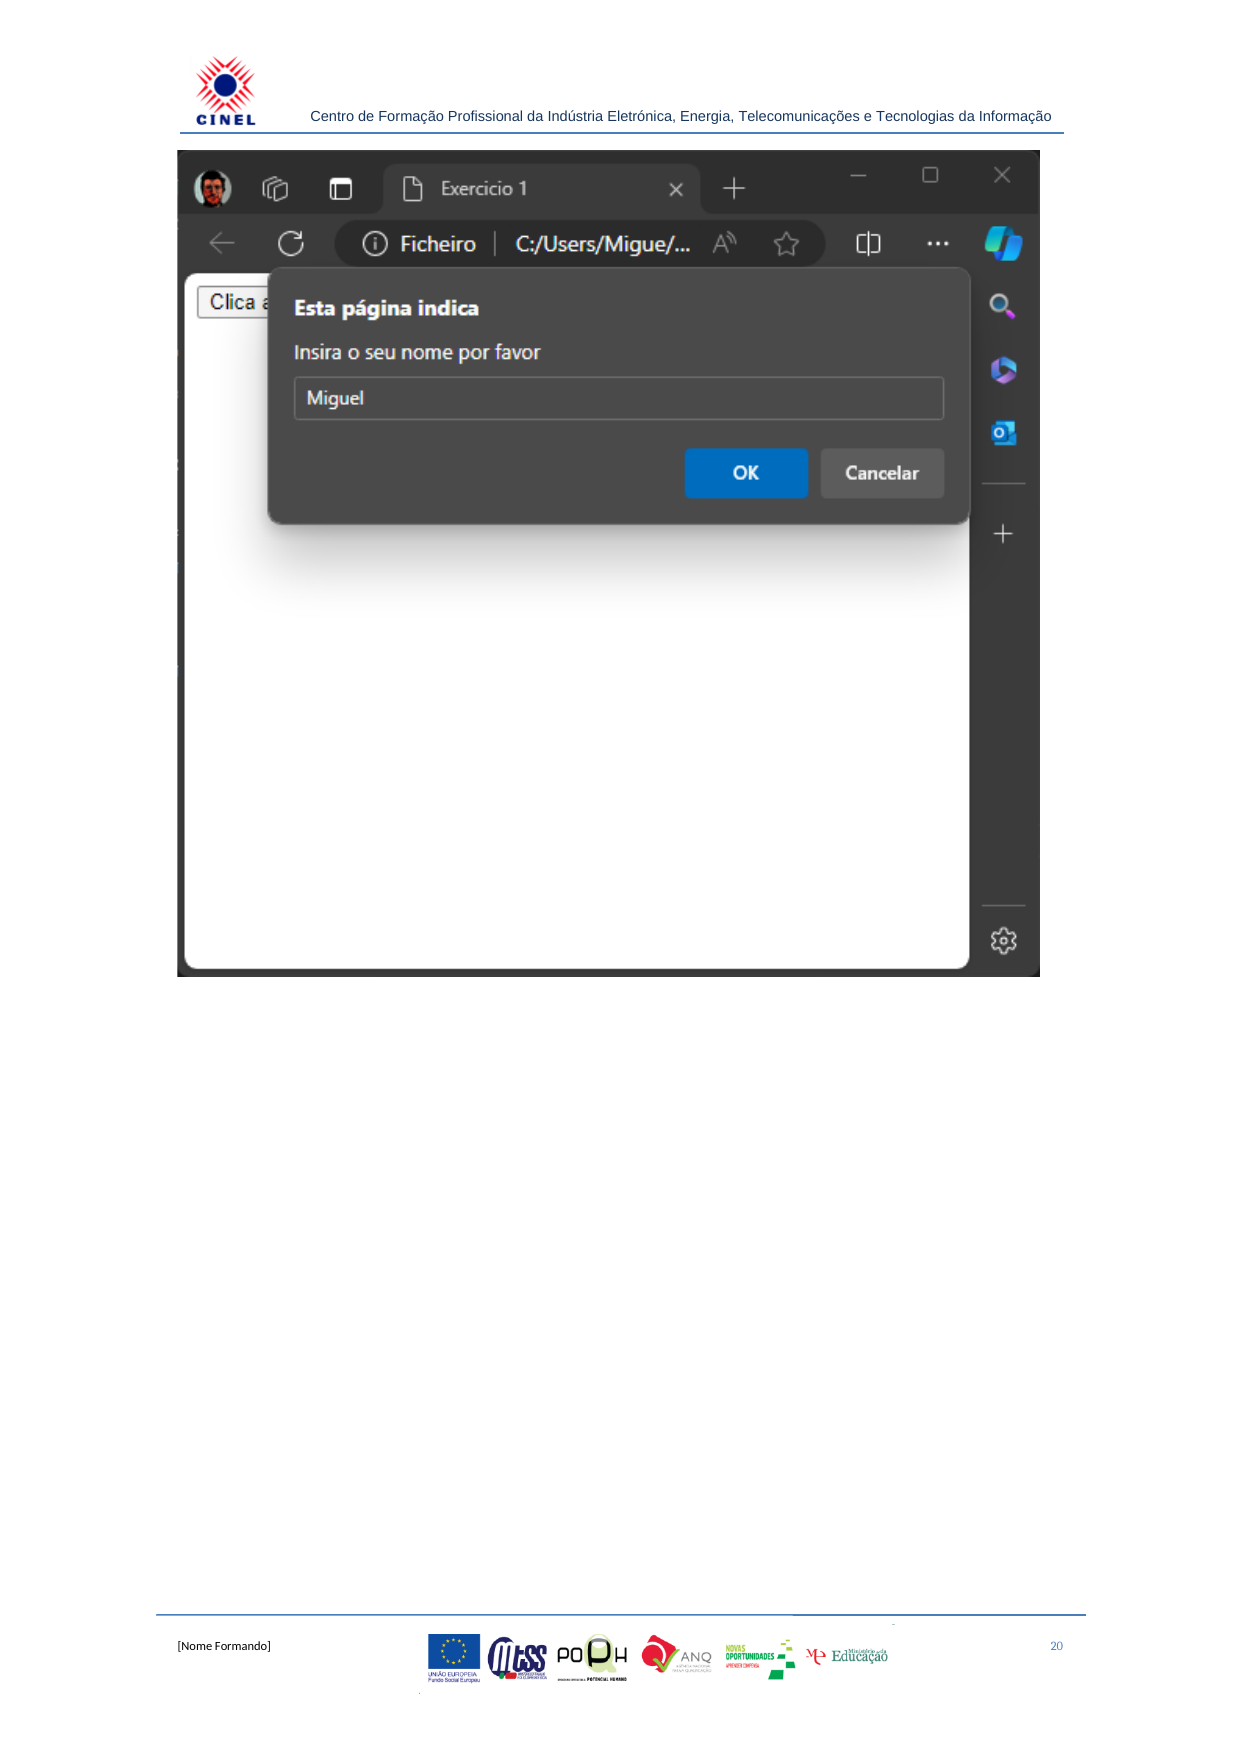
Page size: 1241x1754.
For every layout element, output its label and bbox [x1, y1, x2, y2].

picture [418, 1624, 895, 1694]
picture [190, 55, 261, 128]
picture [177, 150, 1040, 977]
